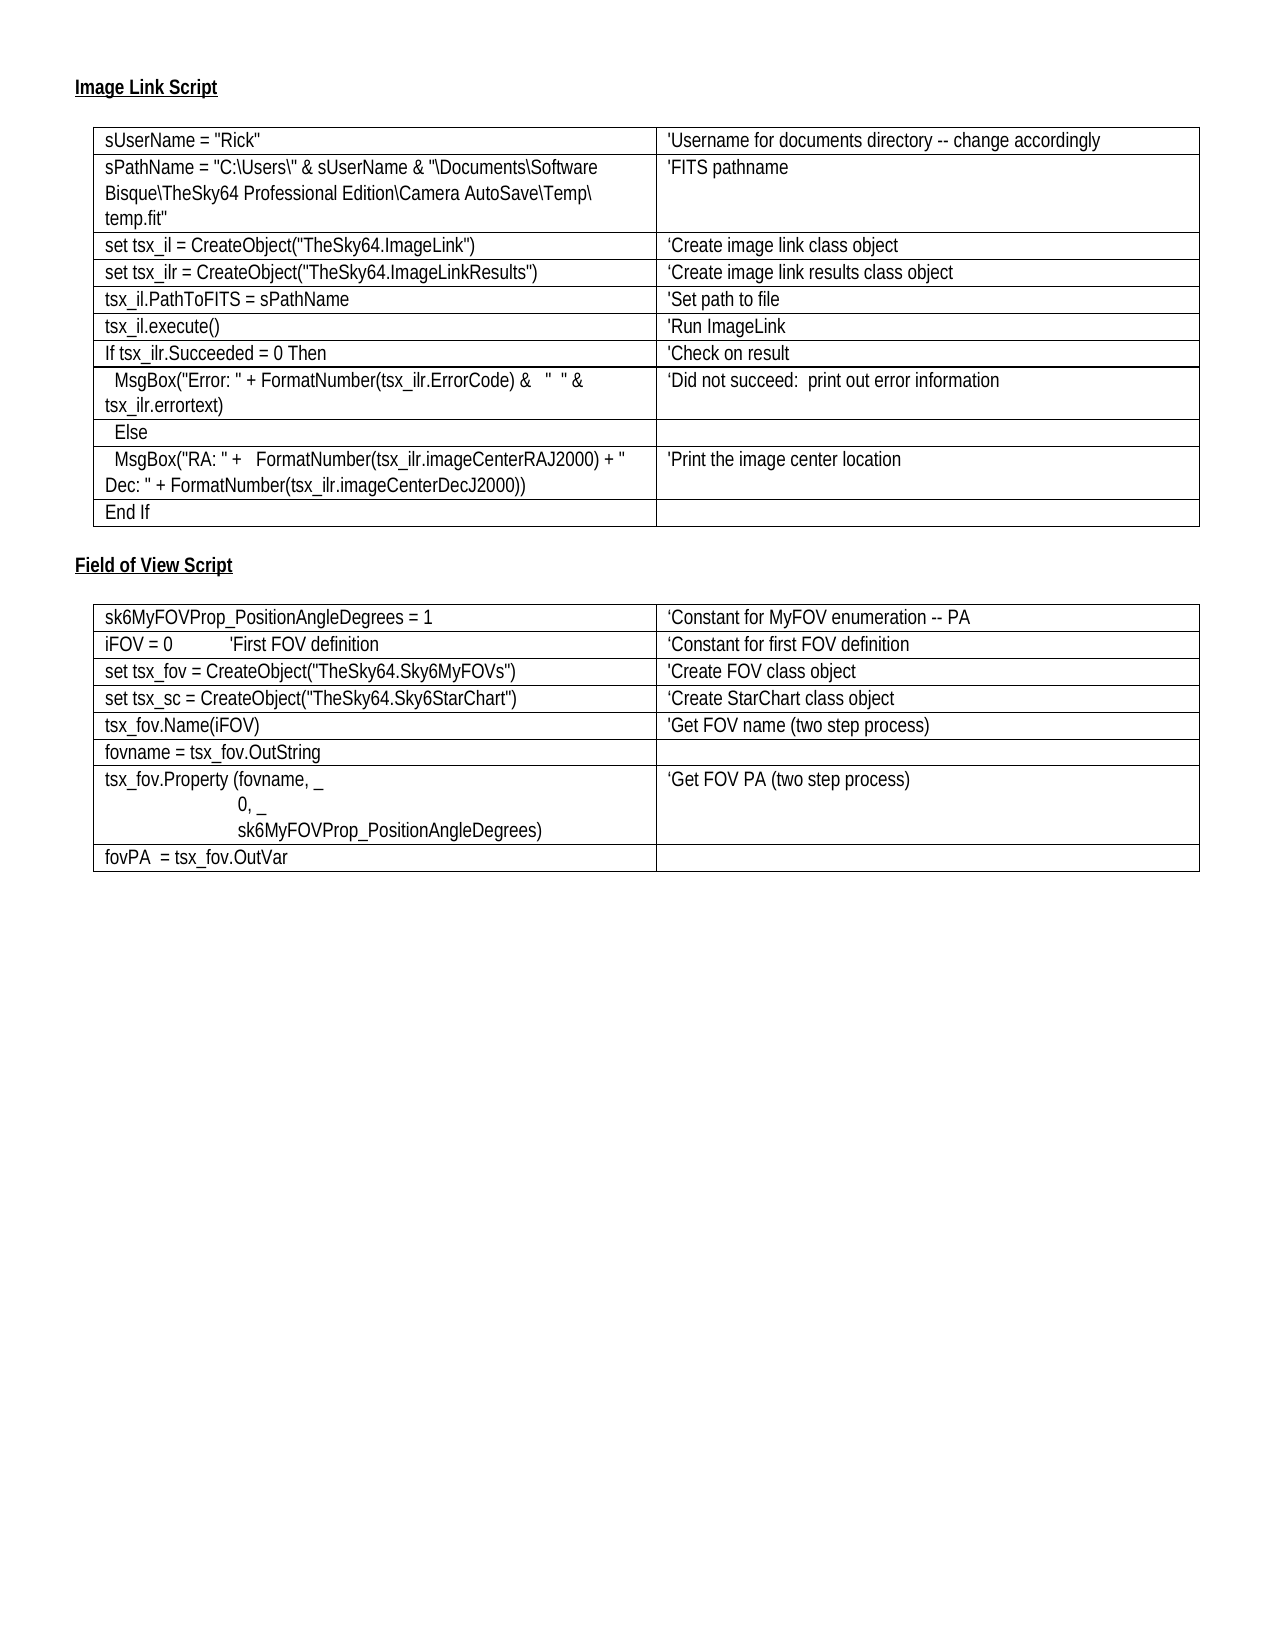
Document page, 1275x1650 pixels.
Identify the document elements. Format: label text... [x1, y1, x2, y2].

table_cell Else [94, 420, 656, 446]
table_cell 'Get FOV name (two step process) [657, 713, 1199, 738]
table_cell ‘Create image link results class object [657, 260, 1199, 286]
table_header sk6MyFOVProp_PositionAngleDegrees = 1 [94, 605, 656, 631]
table_cell 'Print the image center location [657, 447, 1199, 499]
table_cell set tsx_il = CreateObject("TheSky64.ImageLink") [94, 233, 656, 259]
table_cell set tsx_ilr = CreateObject("TheSky64.ImageLinkResults") [94, 260, 656, 286]
table_cell [657, 845, 1199, 871]
table_cell set tsx_fov = CreateObject("TheSky64.Sky6MyFOVs") [94, 659, 656, 685]
table_cell fovname = tsx_fov.OutString [94, 740, 656, 765]
table_cell 'Run ImageLink [657, 314, 1199, 339]
table_cell sPathName = "C:\Users\" & sUserName & "\Documents\Software Bisque\TheSky64 Professional Edition\Camera AutoSave\Temp\temp.fit" [94, 155, 656, 232]
table_cell [657, 500, 1199, 526]
table_cell set tsx_sc = CreateObject("TheSky64.Sky6StarChart") [94, 686, 656, 712]
table_cell ‘Create image link class object [657, 233, 1199, 259]
table_header sUserName = "Rick" [94, 128, 656, 153]
table_cell ‘Did not succeed: print out error information [657, 368, 1199, 419]
table_cell ‘Create StarChart class object [657, 686, 1199, 712]
text Field of View Script [75, 552, 1200, 576]
table_header ‘Constant for MyFOV enumeration -- PA [657, 605, 1199, 631]
table_cell 'FITS pathname [657, 155, 1199, 232]
table_cell [657, 740, 1199, 765]
table_cell MsgBox("RA: " + FormatNumber(tsx_ilr.imageCenterRAJ2000) + " Dec: " + FormatNumber(tsx_ilr.imageCenterDecJ2000)) [94, 447, 656, 499]
table_cell fovPA = tsx_fov.OutVar [94, 845, 656, 871]
table_cell tsx_fov.Name(iFOV) [94, 713, 656, 738]
table_cell 'Create FOV class object [657, 659, 1199, 685]
table_cell tsx_il.PathToFITS = sPathName [94, 287, 656, 313]
table_cell 'Set path to file [657, 287, 1199, 313]
table_cell ‘Constant for first FOV definition [657, 632, 1199, 658]
text Image Link Script [75, 75, 1200, 99]
table_cell tsx_fov.Property (fovname, _ 0, _ sk6MyFOVProp_PositionAngleDegrees) [94, 766, 656, 844]
table_cell End If [94, 500, 656, 526]
table_cell MsgBox("Error: " + FormatNumber(tsx_ilr.ErrorCode) & " " & tsx_ilr.errortext) [94, 368, 656, 419]
table_cell ‘Get FOV PA (two step process) [657, 766, 1199, 844]
table_cell [657, 420, 1199, 446]
table_cell iFOV = 0 'First FOV definition [94, 632, 656, 658]
table_cell 'Check on result [657, 341, 1199, 366]
table_header 'Username for documents directory -- change accordingly [657, 128, 1199, 153]
table_cell If tsx_ilr.Succeeded = 0 Then [94, 341, 656, 366]
table_cell tsx_il.execute() [94, 314, 656, 339]
